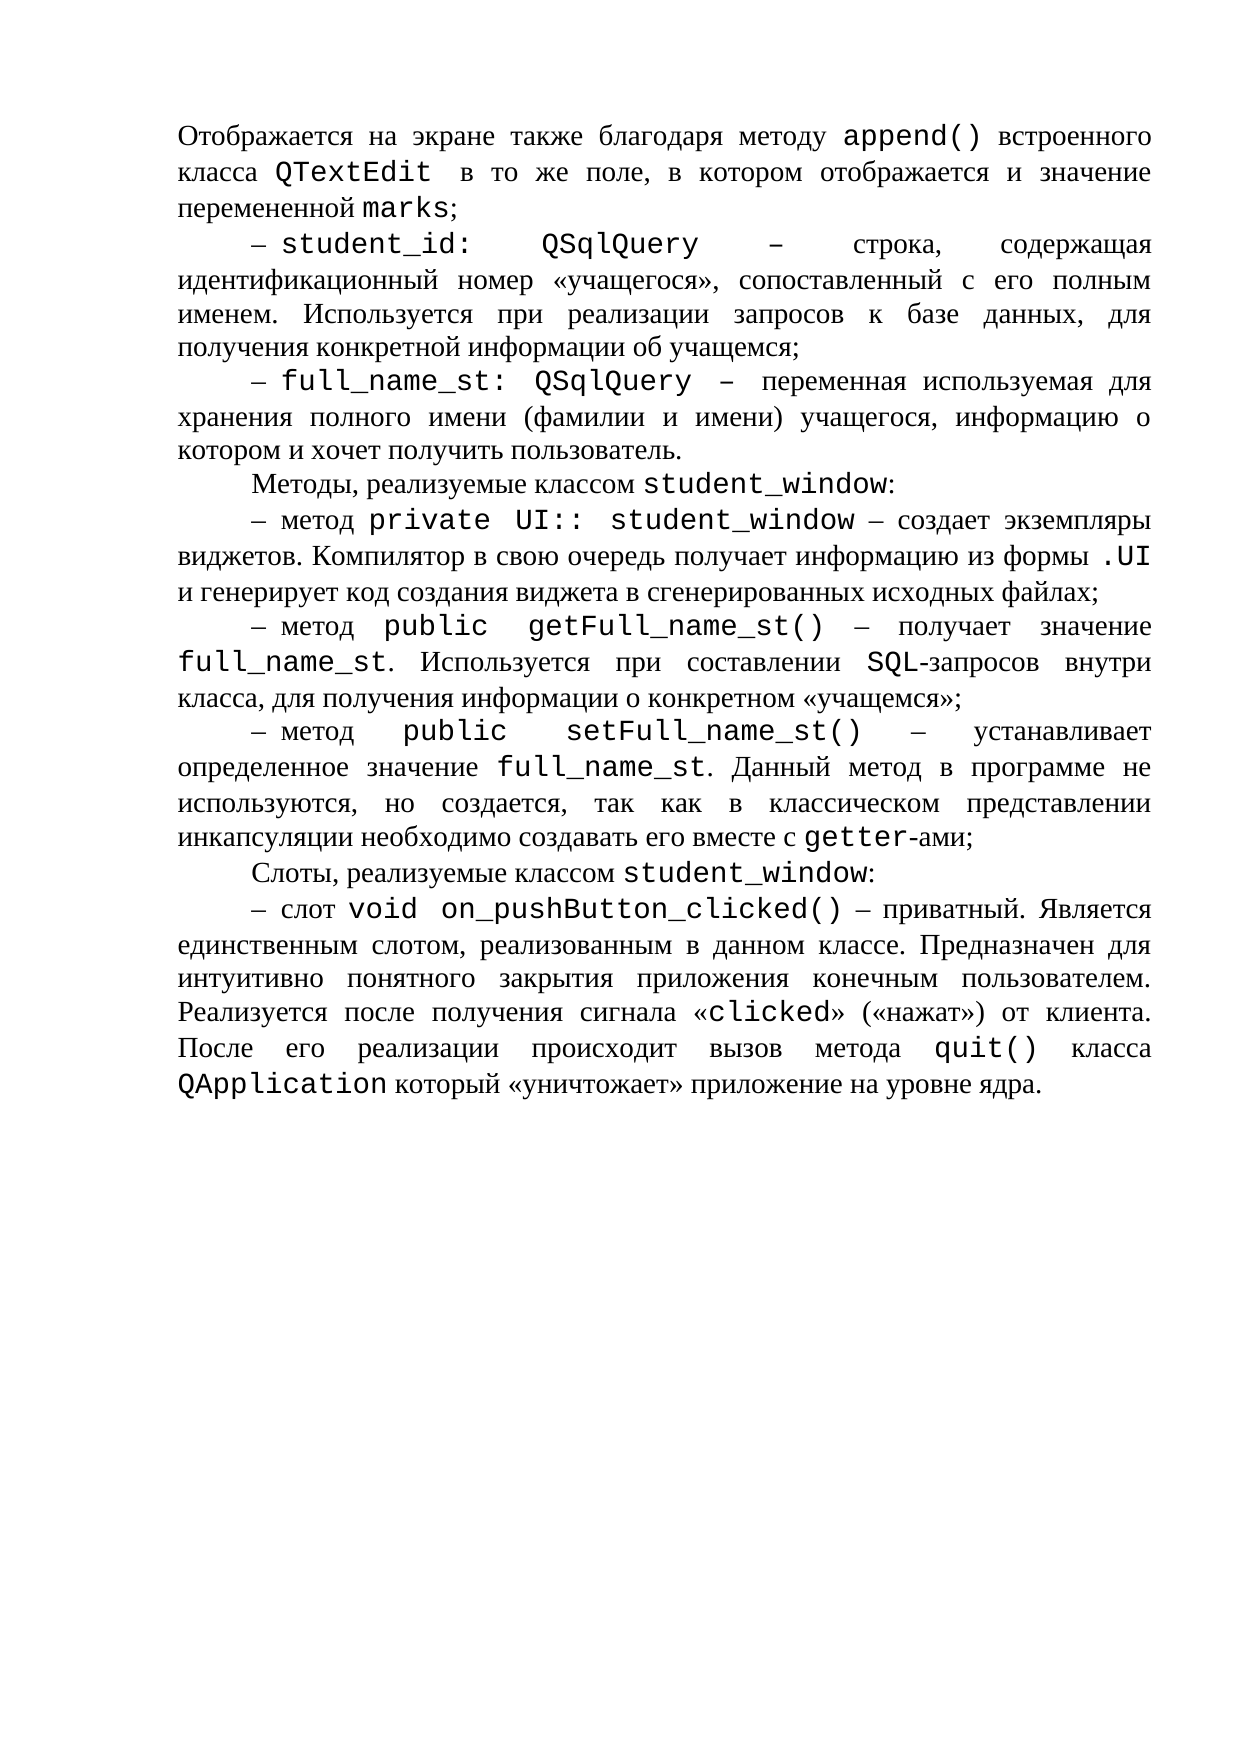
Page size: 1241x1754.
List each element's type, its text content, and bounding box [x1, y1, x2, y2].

list метод private UI:: student_window – создает экземпляры виджетов. Компилятор в свою очередь получает информацию из формы .UI и генерирует код создания виджета в сгенерированных исходных файлах; [177, 502, 1152, 608]
list full_name_st: QSqlQuery – переменная используемая для хранения полного имени (фамилии и имени) учащегося, информацию о котором и хочет получить пользователь. [177, 363, 1152, 466]
list student_id: QSqlQuery – строка, содержащая идентификационный номер «учащегося», сопоставленный с его полным именем. Используется при реализации запросов к базе данных, для получения конкретной информации об учащемся; [177, 226, 1152, 363]
text Слоты, реализуемые классом student_window: [177, 855, 1152, 891]
list слот void on_pushButton_clicked() – приватный. Является единственным слотом, реализованным в данном классе. Предназначен для интуитивно понятного закрытия приложения конечным пользователем. Реализуется после получения сигнала «clicked» («нажат») от клиента. После его реализации происходит вызов метода quit() класса QApplication который «уничтожает» приложение на уровне ядра. [177, 891, 1152, 1102]
list метод public getFull_name_st() – получает значение full_name_st. Используется при составлении SQL-запросов внутри класса, для получения информации о конкретном «учащемся»; [177, 608, 1152, 713]
text Методы, реализуемые классом student_window: [177, 466, 1152, 502]
list метод public setFull_name_st() – устанавливает определенное значение full_name_st. Данный метод в программе не используются, но создается, так как в классическом представлении инкапсуляции необходимо создавать его вместе с getter-ами; [177, 713, 1152, 855]
